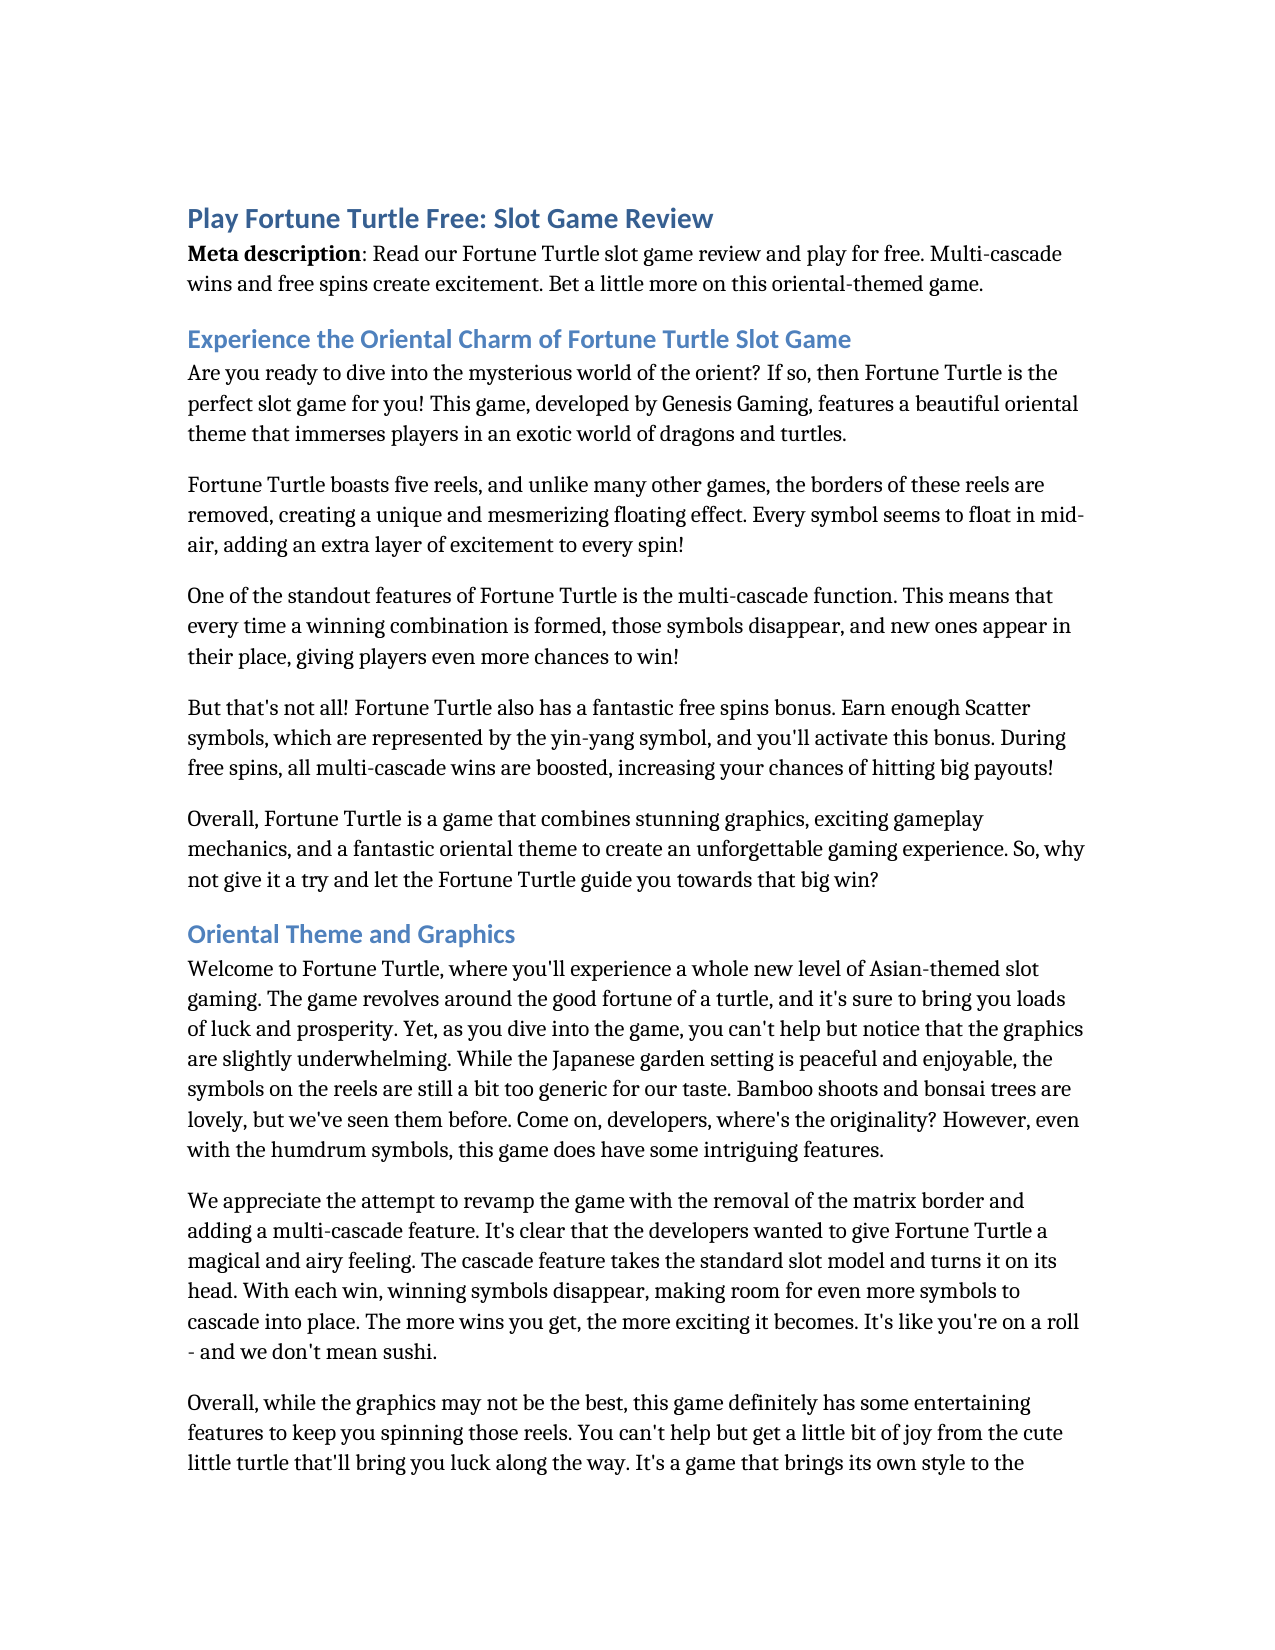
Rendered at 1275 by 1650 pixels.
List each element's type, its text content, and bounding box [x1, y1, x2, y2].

text One of the standout features of Fortune Turtle is the multi-cascade function. This means that every time a winning combination is formed, those symbols disappear, and new ones appear in their place, giving players even more chances to win! [187, 583, 1087, 670]
text We appreciate the attempt to revamp the game with the removal of the matrix border and adding a multi-cascade feature. It's clear that the developers wanted to give Fortune Turtle a magical and airy feeling. The cascade feature takes the standard slot model and turns it on its head. With each win, winning symbols disappear, making room for even more symbols to cascade into place. The more wins you get, the more exciting it becomes. It's like you're on a roll - and we don't mean sushi. [187, 1188, 1087, 1365]
text Overall, Fortune Turtle is a game that combines stunning graphics, exciting gameplay mechanics, and a fantastic oriental theme to create an unforgettable gaming experience. So, why not give it a try and let the Fortune Turtle guide you towards that big win? [187, 806, 1087, 893]
text Fortune Turtle boasts five reels, and unlike many other games, the borders of these reels are removed, creating a unique and mesmerizing floating effect. Every symbol seems to float in mid-air, adding an extra layer of excitement to every spin! [187, 472, 1087, 558]
subtitle Oriental Theme and Graphics [187, 917, 1087, 950]
text Meta description: Read our Fortune Turtle slot game review and play for free. Multi-cascade wins and free spins create excitement. Bet a little more on this oriental-themed game. [187, 241, 1087, 297]
text Welcome to Fortune Turtle, where you'll experience a whole new level of Asian-themed slot gaming. The game revolves around the good fortune of a turtle, and it's sure to bring you loads of luck and prosperity. Yet, as you dive into the game, you can't help but notice that the graphics are slightly underwhelming. While the Japanese garden setting is peaceful and enjoyable, the symbols on the reels are still a bit too generic for our taste. Bamboo shoots and bonsai trees are lovely, but we've seen them before. Come on, developers, where's the originality? However, even with the humdrum symbols, this game does have some intriguing features. [187, 955, 1087, 1163]
subtitle Experience the Oriental Charm of Fortune Turtle Slot Game [187, 322, 1087, 355]
text But that's not all! Fortune Turtle also has a fantastic free spins bonus. Earn enough Scatter symbols, which are represented by the yin-yang symbol, and you'll activate this bonus. During free spins, all multi-cascade wins are boosted, increasing your chances of hitting big payouts! [187, 694, 1087, 781]
subtitle Play Fortune Turtle Free: Slot Game Review [187, 200, 1087, 236]
text Are you ready to dive into the mysterious world of the orient? If so, then Fortune Turtle is the perfect slot game for you! This game, developed by Genesis Gaming, features a beautiful oriental theme that immerses players in an exotic world of dragons and turtles. [187, 360, 1087, 447]
